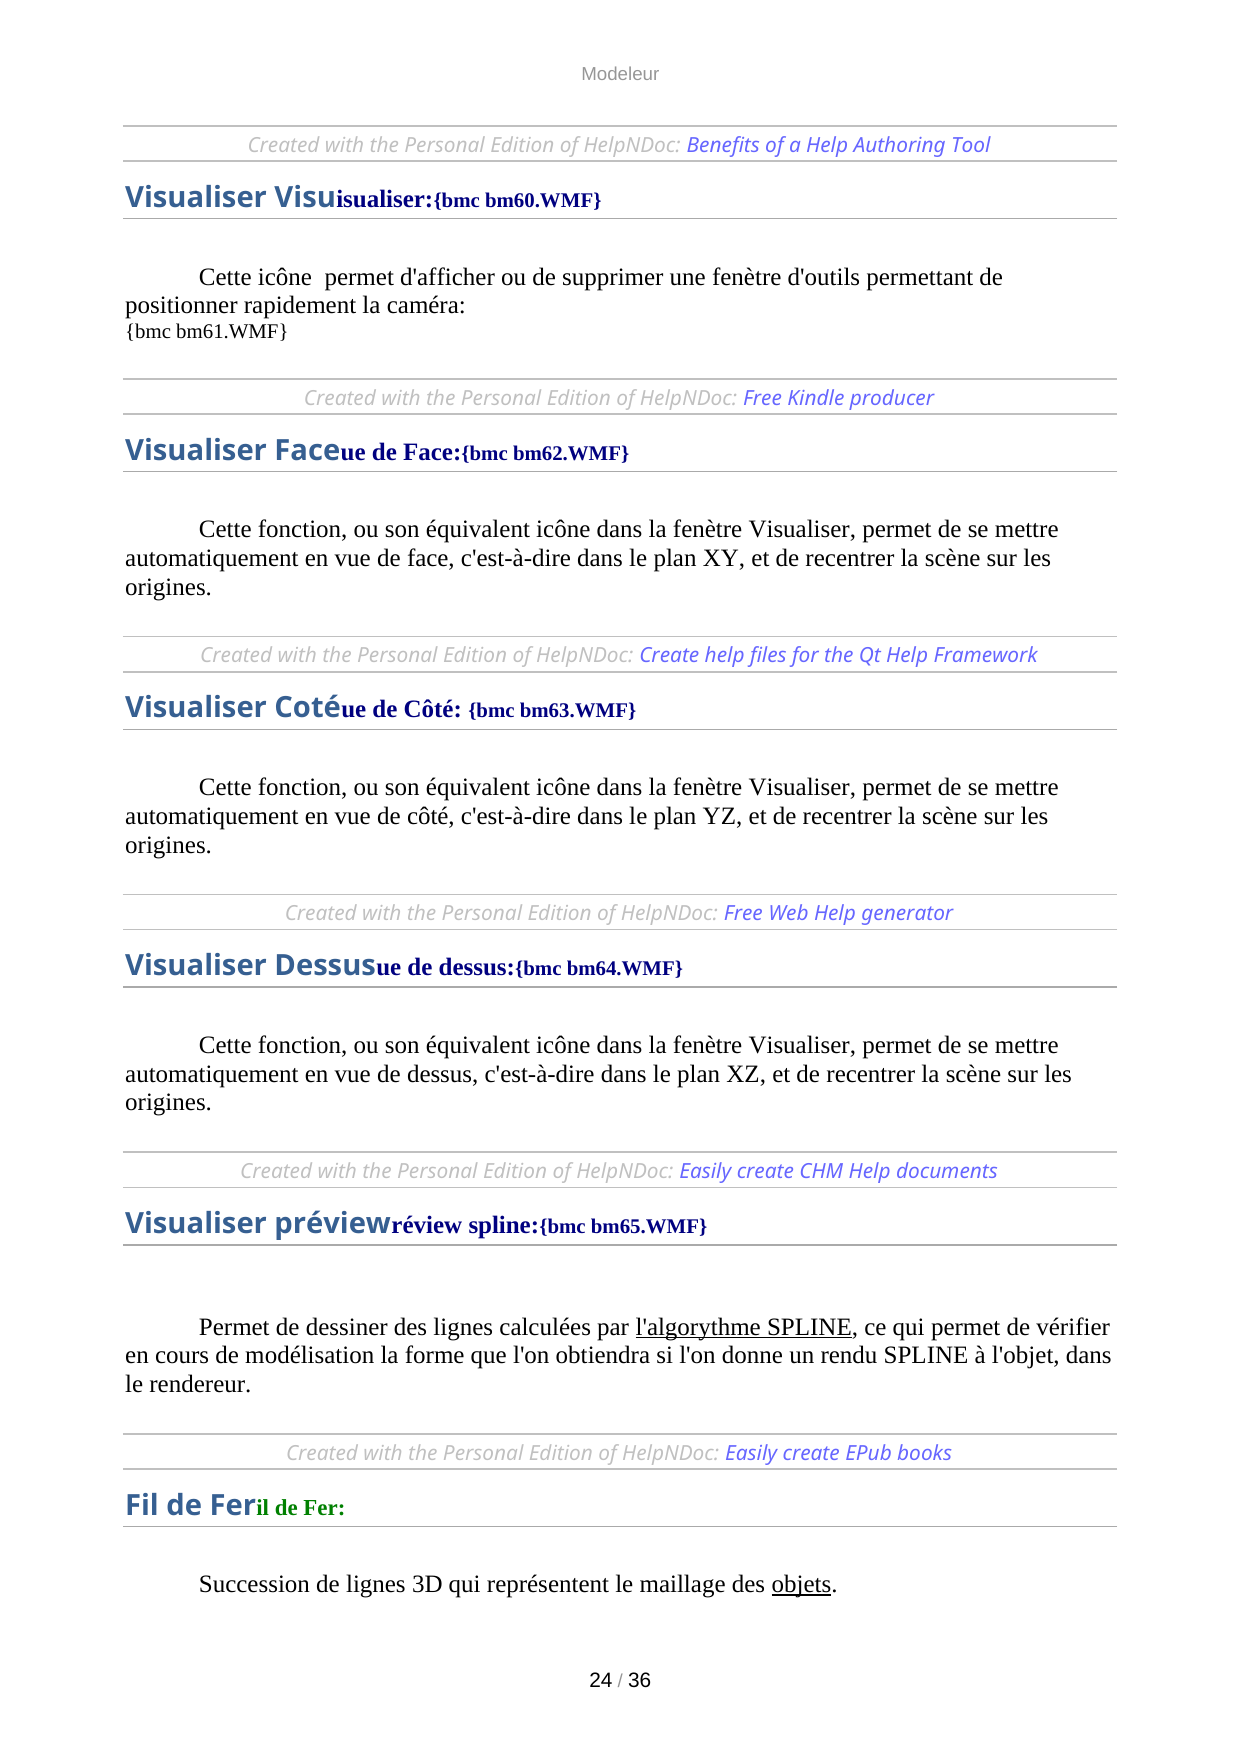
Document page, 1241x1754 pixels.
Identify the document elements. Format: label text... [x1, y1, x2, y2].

text Visualiser Visuisualiser:{bmc bm60.WMF} [123, 173, 1117, 218]
text Created with the Personal Edition of HelpNDoc: Create help files for the Qt Help Framework [123, 637, 1117, 671]
text Visualiser Faceue de Face:{bmc bm62.WMF} [123, 426, 1117, 471]
text Created with the Personal Edition of HelpNDoc: Easily create CHM Help documents [123, 1153, 1117, 1187]
text Created with the Personal Edition of HelpNDoc: Free Kindle producer [123, 380, 1117, 413]
text Created with the Personal Edition of HelpNDoc: Free Web Help generator [123, 895, 1117, 929]
text Visualiser Cotéue de Côté: {bmc bm63.WMF} [123, 683, 1117, 729]
text Created with the Personal Edition of HelpNDoc: Easily create EPub books [123, 1435, 1117, 1468]
text Visualiser préviewréview spline:{bmc bm65.WMF} [123, 1199, 1117, 1244]
text Visualiser Dessusue de dessus:{bmc bm64.WMF} [123, 941, 1117, 986]
text Succession de lignes 3D qui représentent le maillage des objets117FS41. [125, 1569, 1115, 1598]
text Cette fonction, ou son équivalent icône dans la fenètre Visualiser, permet de se mettre automatiquement en vue de dessus, c'est-à-dire dans le plan XZ, et de recentrer la scène sur les origines. [125, 1030, 1115, 1116]
text {bmc bm61.WMF} [125, 319, 1115, 343]
text Cette fonction, ou son équivalent icône dans la fenètre Visualiser, permet de se mettre automatiquement en vue de côté, c'est-à-dire dans le plan YZ, et de recentrer la scène sur les origines. [125, 772, 1115, 858]
text Created with the Personal Edition of HelpNDoc: Benefits of a Help Authoring Tool [123, 127, 1117, 160]
text Fil de Feril de Fer: [123, 1481, 1117, 1526]
text Cette icône permet d'afficher ou de supprimer une fenètre d'outils permettant de positionner rapidement la caméra: [125, 262, 1115, 319]
text Permet de dessiner des lignes calculées par l'algorythme SPLINEspline, ce qui permet de vérifier en cours de modélisation la forme que l'on obtiendra si l'on donne un rendu SPLINE à l'objet, dans le rendereur. [125, 1312, 1115, 1398]
text Cette fonction, ou son équivalent icône dans la fenètre Visualiser, permet de se mettre automatiquement en vue de face, c'est-à-dire dans le plan XY, et de recentrer la scène sur les origines. [125, 514, 1115, 601]
